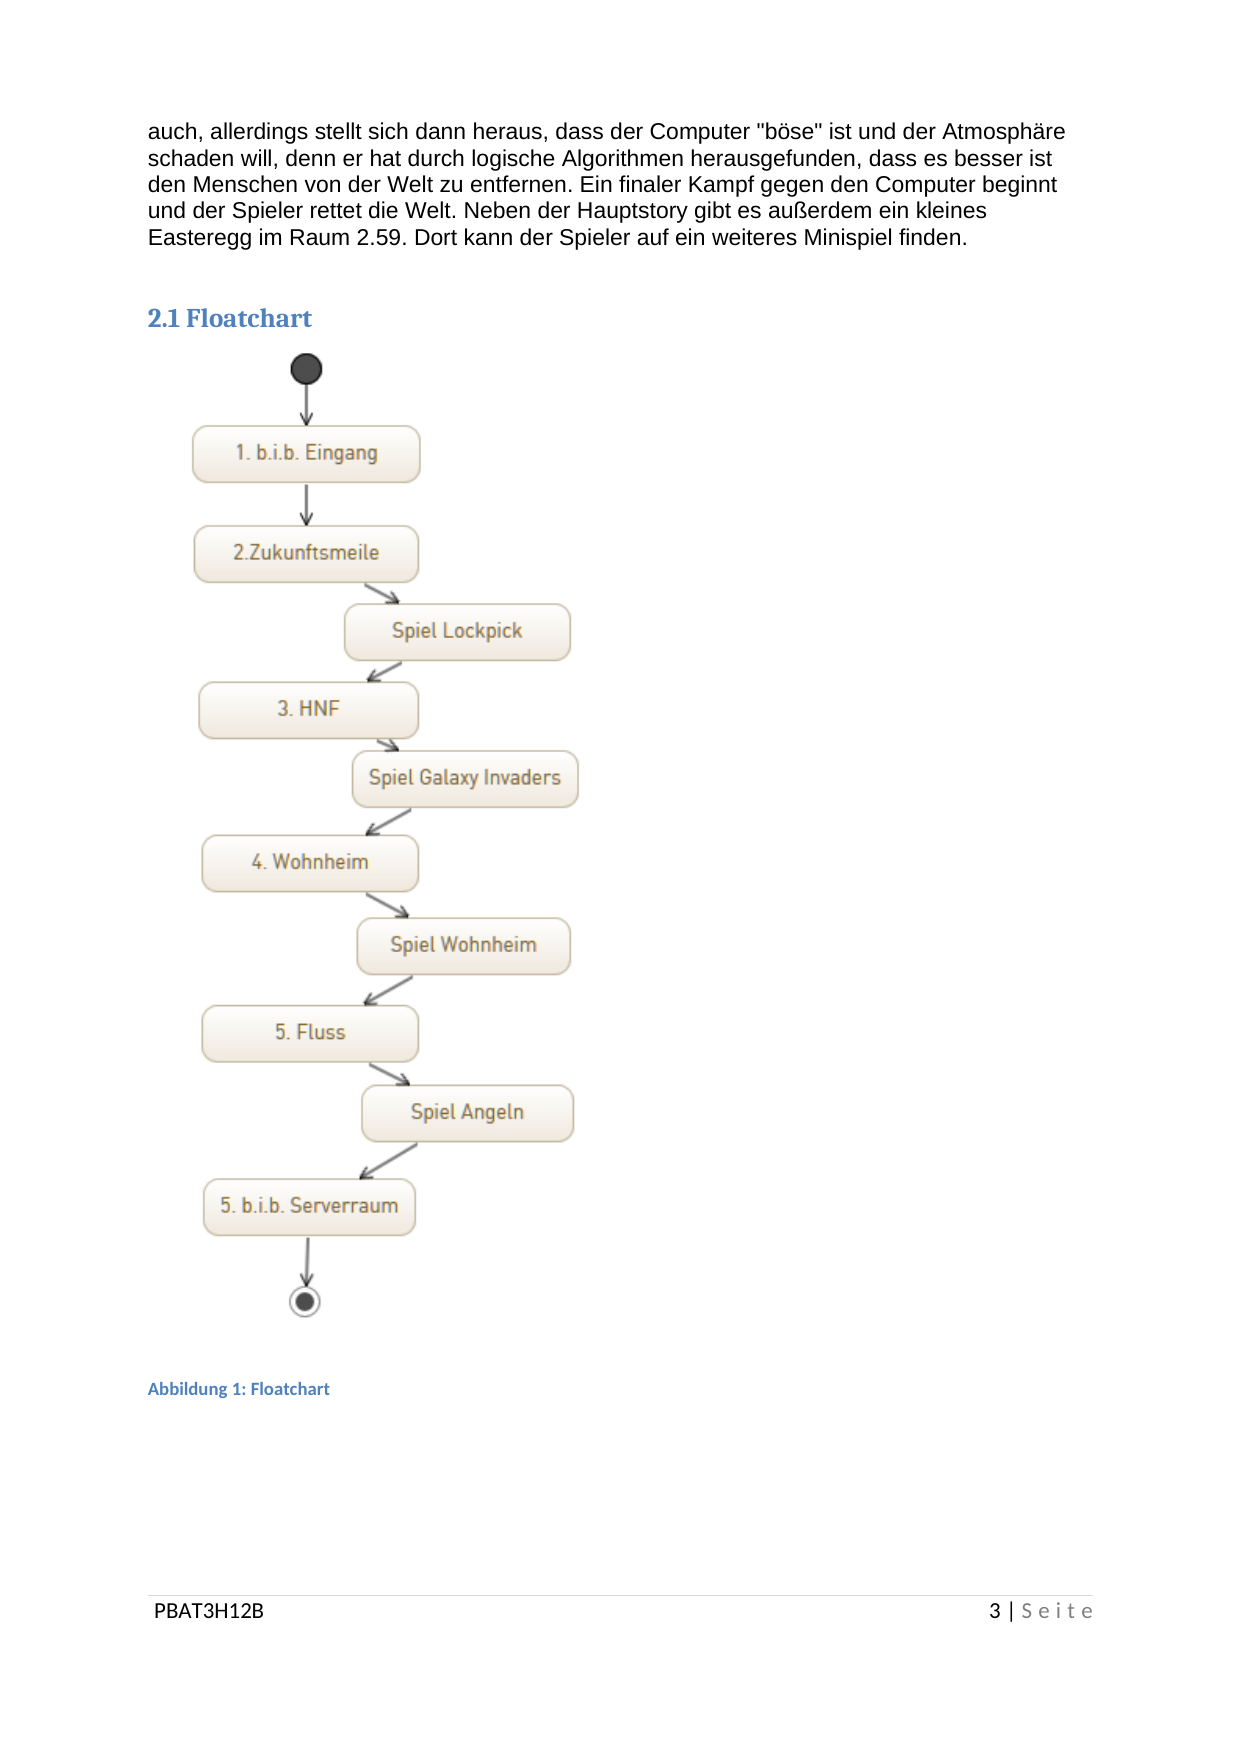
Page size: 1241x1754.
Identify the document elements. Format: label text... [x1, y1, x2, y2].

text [148, 118, 1093, 250]
picture [147, 338, 612, 1352]
subtitle 2.1 Floatchart [148, 303, 1093, 334]
text Abbildung 1: Floatchart [148, 1377, 1093, 1400]
